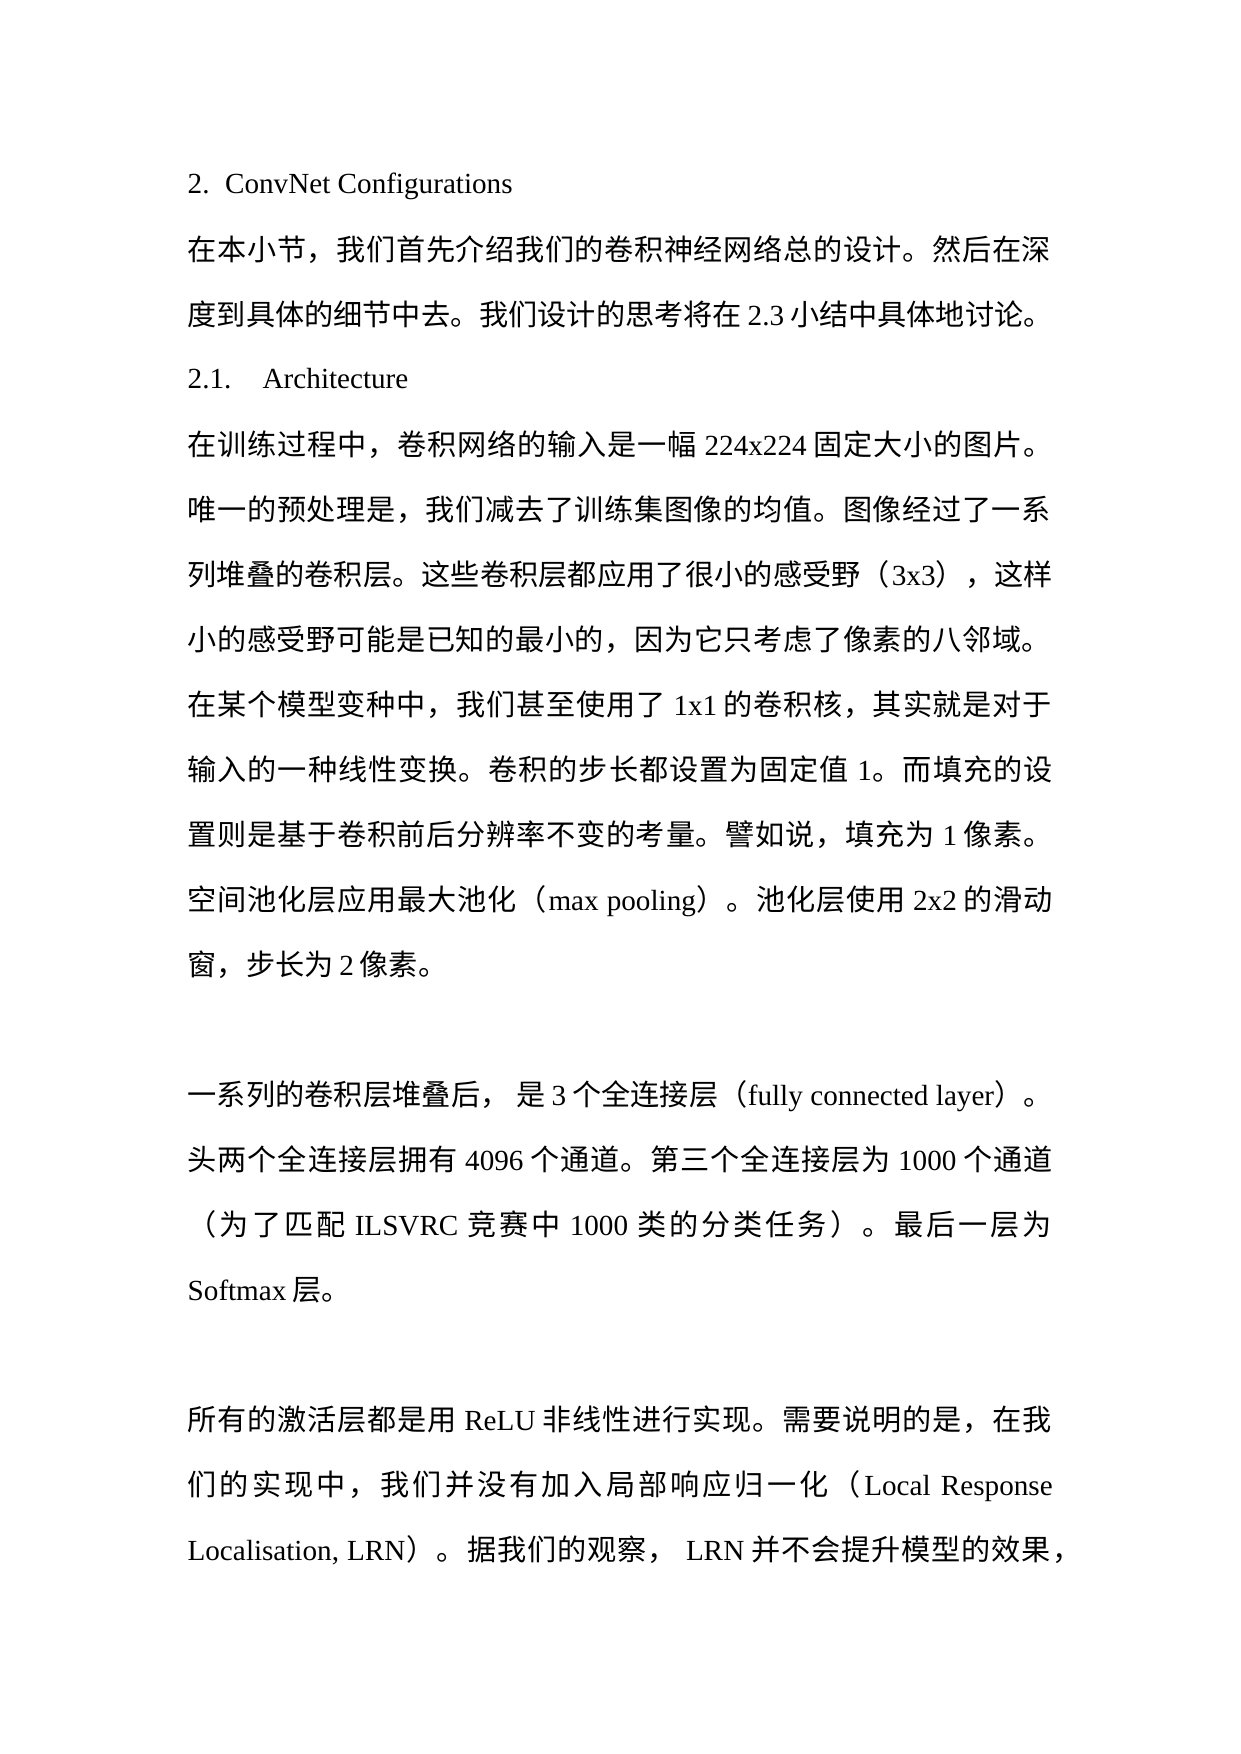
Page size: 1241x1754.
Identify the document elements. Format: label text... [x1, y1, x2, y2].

text 在本小节，我们首先介绍我们的卷积神经网络总的设计。然后在深度到具体的细节中去。我们设计的思考将在2.3小结中具体地讨论。 [187, 215, 1053, 345]
list Architecture [187, 345, 1053, 410]
text 所有的激活层都是用ReLU非线性进行实现。需要说明的是，在我们的实现中，我们并没有加入局部响应归一化（Local Response Localisation, LRN）。据我们的观察， LRN并不会提升模型的效果，反而会内存开销和计算时间。 [187, 1385, 1053, 1580]
list ConvNet Configurations [187, 150, 1053, 215]
text 在训练过程中，卷积网络的输入是一幅224x224固定大小的图片。唯一的预处理是，我们减去了训练集图像的均值。图像经过了一系列堆叠的卷积层。这些卷积层都应用了很小的感受野（3x3），这样小的感受野可能是已知的最小的，因为它只考虑了像素的八邻域。在某个模型变种中，我们甚至使用了1x1的卷积核，其实就是对于输入的一种线性变换。卷积的步长都设置为固定值1。而填充的设置则是基于卷积前后分辨率不变的考量。譬如说，填充为1像素。空间池化层应用最大池化（max pooling）。池化层使用2x2的滑动窗，步长为2像素。 [187, 410, 1053, 995]
text 一系列的卷积层堆叠后， 是3个全连接层（fully connected layer）。头两个全连接层拥有4096个通道。第三个全连接层为1000个通道（为了匹配ILSVRC竞赛中1000类的分类任务）。最后一层为Softmax层。 [187, 1060, 1053, 1320]
